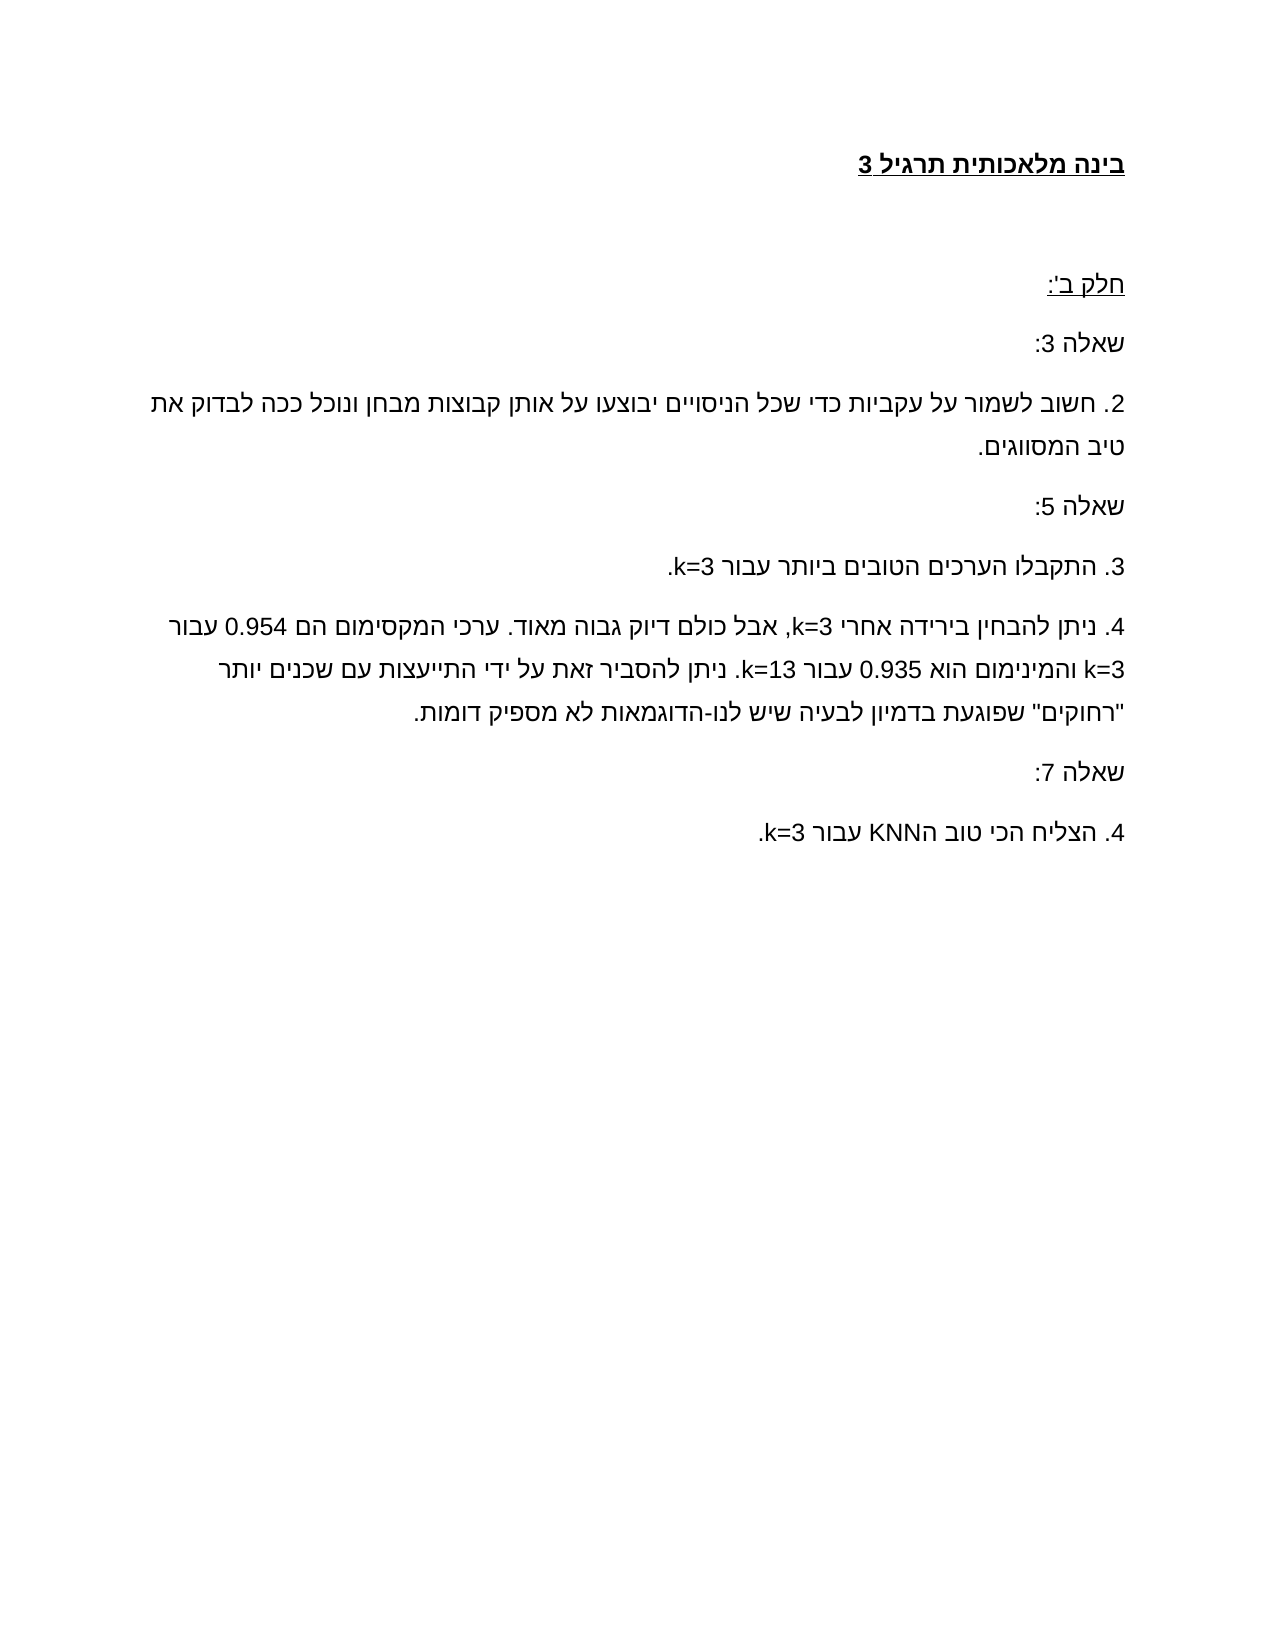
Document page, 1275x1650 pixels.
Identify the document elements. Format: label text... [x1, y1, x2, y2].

text 4. הצליח הכי טוב הKNN עבור k=3. [150, 817, 1125, 846]
text שאלה 5: [150, 492, 1125, 521]
text 3. התקבלו הערכים הטובים ביותר עבור k=3. [150, 552, 1125, 581]
text בינה מלאכותית תרגיל 3 [150, 150, 1125, 179]
text 2. חשוב לשמור על עקביות כדי שכל הניסויים יבוצעו על אותן קבוצות מבחן ונוכל ככה לבדוק את טיב המסווגים. [150, 389, 1125, 461]
text חלק ב': [150, 269, 1125, 298]
text שאלה 7: [150, 758, 1125, 786]
text שאלה 3: [150, 329, 1125, 358]
text 4. ניתן להבחין בירידה אחרי k=3, אבל כולם דיוק גבוה מאוד. ערכי המקסימום הם 0.954 עבור k=3 והמינימום הוא 0.935 עבור k=13. ניתן להסביר זאת על ידי התייעצות עם שכנים יותר "רחוקים" שפוגעת בדמיון לבעיה שיש לנו-הדוגמאות לא מספיק דומות. [150, 612, 1125, 727]
